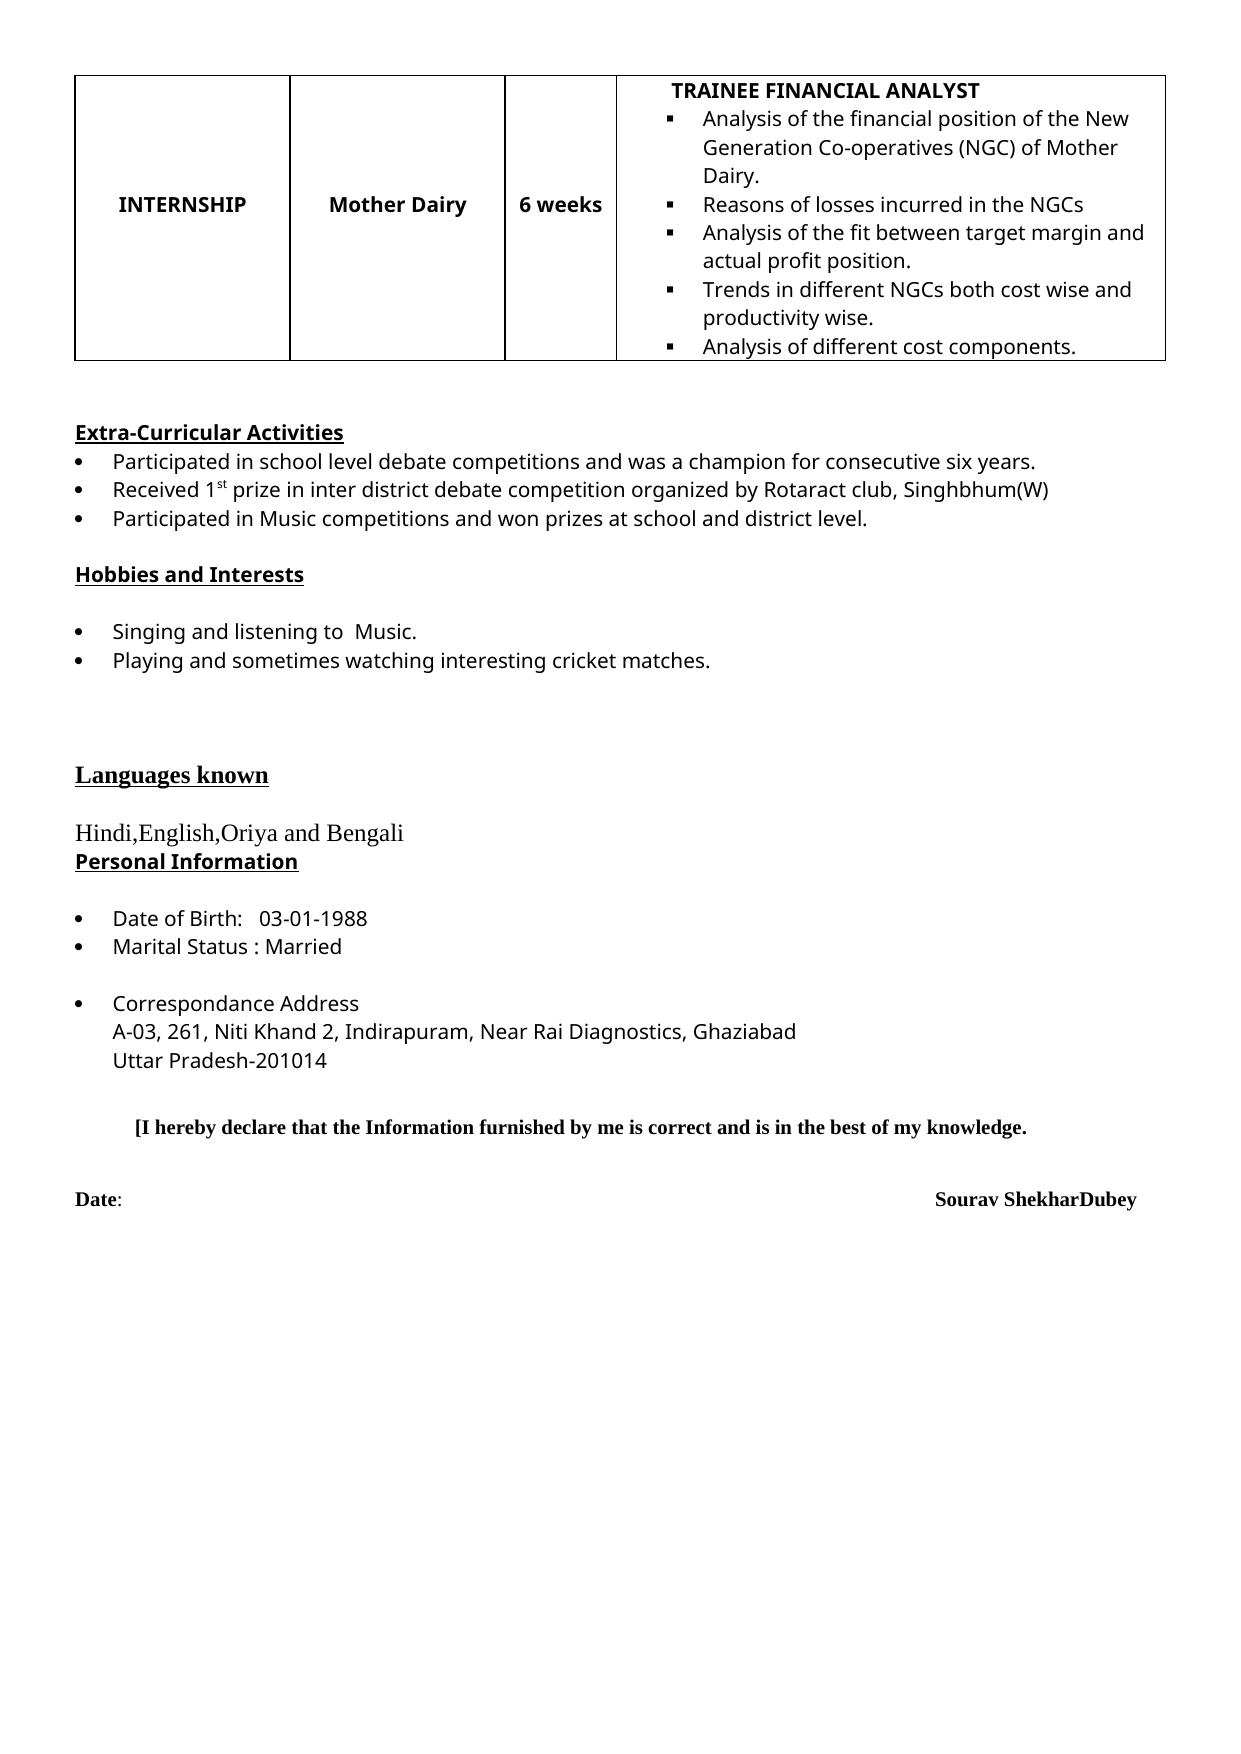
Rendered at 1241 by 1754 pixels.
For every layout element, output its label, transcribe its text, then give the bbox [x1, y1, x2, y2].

table_header Mother Dairy [291, 76, 504, 360]
table_header 6 weeks [506, 76, 616, 360]
text Uttar Pradesh-201014 [112, 1046, 1165, 1074]
text [I hereby declare that the Information furnished by me is correct and is in the best of my knowledge. [75, 1115, 1165, 1139]
text Personal Information [75, 847, 1165, 875]
list Languages known [75, 761, 1165, 789]
text Extra-Curricular Activities [75, 418, 1165, 447]
list Received 1st prize in inter district debate competition organized by Rotaract club, Singhbhum(W) [75, 475, 1165, 504]
list Date of Birth: 03-01-1988 [75, 904, 1165, 932]
list Hindi,English,Oriya and Bengali [75, 818, 1165, 847]
list Playing and sometimes watching interesting cricket matches. [75, 646, 1165, 674]
list Marital Status : Married [75, 932, 1165, 961]
table_header INTERNSHIP [76, 76, 289, 360]
text Date: Sourav ShekharDubey [75, 1187, 1182, 1211]
list Participated in school level debate competitions and was a champion for consecutive six years. [75, 447, 1165, 475]
list Correspondance Address [75, 989, 1165, 1017]
text Hobbies and Interests [75, 561, 1165, 589]
text A-03, 261, Niti Khand 2, Indirapuram, Near Rai Diagnostics, Ghaziabad [112, 1017, 1165, 1046]
list Singing and listening to Music. [75, 617, 1165, 646]
list Participated in Music competitions and won prizes at school and district level. [75, 504, 1165, 532]
table_header TRAINEE FINANCIAL ANALYST Analysis of the financial position of the New Generation Co-operatives (NGC) of Mother Dairy. Reasons of losses incurred in the NGCs Analysis of the fit between target margin and actual profit position. Trends in different NGCs both cost wise and productivity wise. Analysis of different cost components. [617, 76, 1165, 360]
